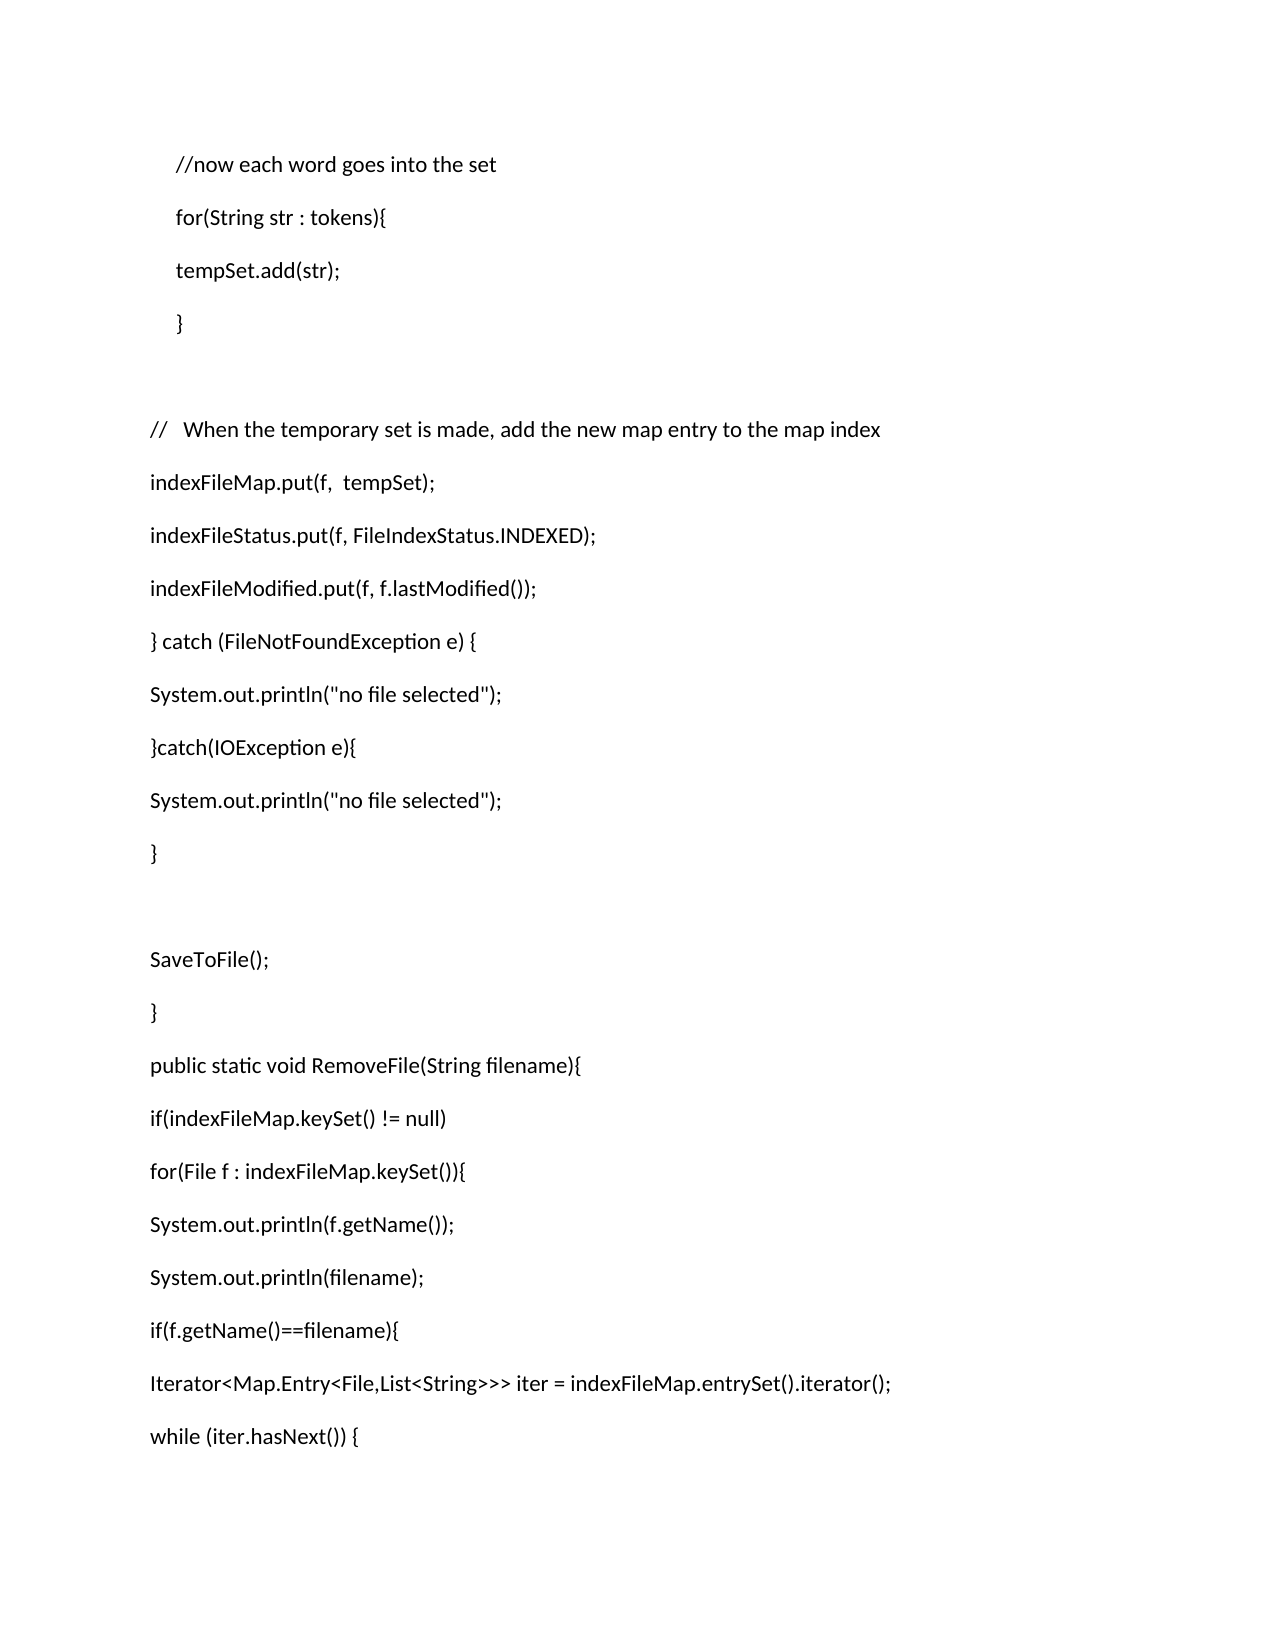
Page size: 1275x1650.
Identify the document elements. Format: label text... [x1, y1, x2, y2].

text System.out.println("no file selected"); [150, 680, 1125, 708]
text // When the temporary set is made, add the new map entry to the map index [150, 415, 1125, 443]
text public static void RemoveFile(String filename){ [150, 1051, 1125, 1079]
text for(String str : tokens){ [150, 203, 1125, 231]
text } [150, 309, 1125, 337]
text } [150, 839, 1125, 867]
text if(f.getName()==filename){ [150, 1316, 1125, 1344]
text indexFileStatus.put(f, FileIndexStatus.INDEXED); [150, 521, 1125, 549]
text if(indexFileMap.keySet() != null) [150, 1104, 1125, 1132]
text } catch (FileNotFoundException e) { [150, 627, 1125, 655]
text } [150, 998, 1125, 1026]
text System.out.println(f.getName()); [150, 1210, 1125, 1238]
text }catch(IOException e){ [150, 733, 1125, 761]
text //now each word goes into the set [150, 150, 1125, 178]
text for(File f : indexFileMap.keySet()){ [150, 1157, 1125, 1185]
text while (iter.hasNext()) { [150, 1422, 1125, 1451]
text System.out.println("no file selected"); [150, 786, 1125, 814]
text indexFileMap.put(f, tempSet); [150, 468, 1125, 496]
text indexFileModified.put(f, f.lastModified()); [150, 574, 1125, 602]
text Iterator<Map.Entry<File,List<String>>> iter = indexFileMap.entrySet().iterator(); [150, 1369, 1125, 1397]
text SaveToFile(); [150, 945, 1125, 973]
text System.out.println(filename); [150, 1263, 1125, 1291]
text tempSet.add(str); [150, 256, 1125, 284]
